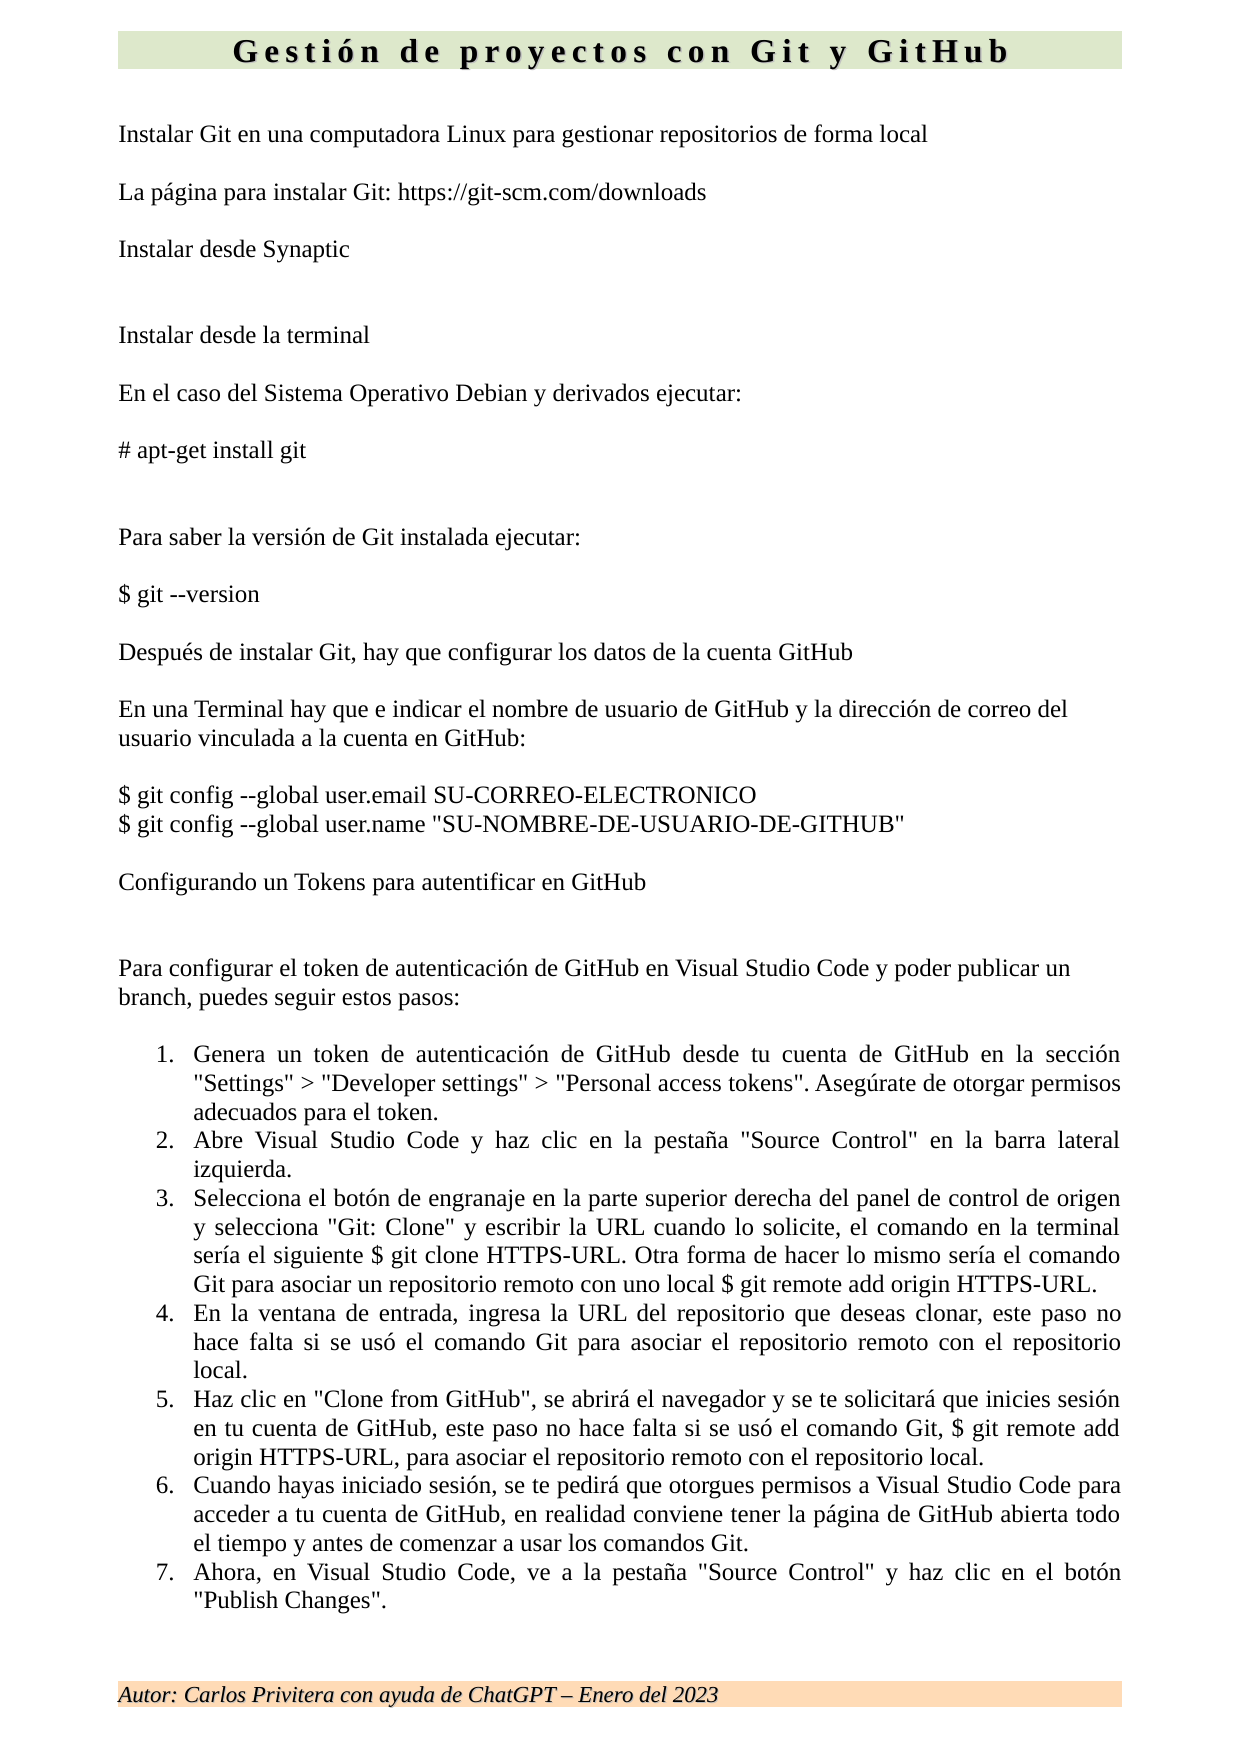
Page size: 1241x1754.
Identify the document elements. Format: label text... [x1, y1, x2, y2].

text # apt-get install git [118, 436, 1122, 464]
text Instalar desde la terminal [118, 321, 1122, 349]
text $ git config --global user.email SU-CORREO-ELECTRONICO [118, 781, 1122, 809]
text En una Terminal hay que e indicar el nombre de usuario de GitHub y la dirección de correo del usuario vinculada a la cuenta en GitHub: [118, 694, 1122, 752]
list Haz clic en "Clone from GitHub", se abrirá el navegador y se te solicitará que inicies sesión en tu cuenta de GitHub, este paso no hace falta si se usó el comando Git, $ git remote add origin HTTPS-URL, para asociar el repositorio remoto con el repositorio local. [156, 1384, 1122, 1471]
text La página para instalar Git: https://git-scm.com/downloads [118, 177, 1122, 206]
list Abre Visual Studio Code y haz clic en la pestaña "Source Control" en la barra lateral izquierda. [156, 1126, 1122, 1183]
text En el caso del Sistema Operativo Debian y derivados ejecutar: [118, 378, 1122, 407]
list Ahora, en Visual Studio Code, ve a la pestaña "Source Control" y haz clic en el botón "Publish Changes". [156, 1557, 1122, 1614]
text $ git --version [118, 579, 1122, 608]
text $ git config --global user.name "SU-NOMBRE-DE-USUARIO-DE-GITHUB" [118, 809, 1122, 838]
list Cuando hayas iniciado sesión, se te pedirá que otorgues permisos a Visual Studio Code para acceder a tu cuenta de GitHub, en realidad conviene tener la página de GitHub abierta todo el tiempo y antes de comenzar a usar los comandos Git. [156, 1471, 1122, 1557]
text Instalar Git en una computadora Linux para gestionar repositorios de forma local [118, 119, 1122, 148]
text Instalar desde Synaptic [118, 234, 1122, 263]
text Para configurar el token de autenticación de GitHub en Visual Studio Code y poder publicar un branch, puedes seguir estos pasos: [118, 953, 1122, 1011]
list Selecciona el botón de engranaje en la parte superior derecha del panel de control de origen y selecciona "Git: Clone" y escribir la URL cuando lo solicite, el comando en la terminal sería el siguiente $ git clone HTTPS-URL. Otra forma de hacer lo mismo sería el comando Git para asociar un repositorio remoto con uno local $ git remote add origin HTTPS-URL. [156, 1183, 1122, 1298]
text Configurando un Tokens para autentificar en GitHub [118, 867, 1122, 896]
list En la ventana de entrada, ingresa la URL del repositorio que deseas clonar, este paso no hace falta si se usó el comando Git para asociar el repositorio remoto con el repositorio local. [156, 1298, 1122, 1384]
text Para saber la versión de Git instalada ejecutar: [118, 522, 1122, 551]
list Genera un token de autenticación de GitHub desde tu cuenta de GitHub en la sección "Settings" > "Developer settings" > "Personal access tokens". Asegúrate de otorgar permisos adecuados para el token. [156, 1039, 1122, 1126]
text Después de instalar Git, hay que configurar los datos de la cuenta GitHub [118, 637, 1122, 666]
